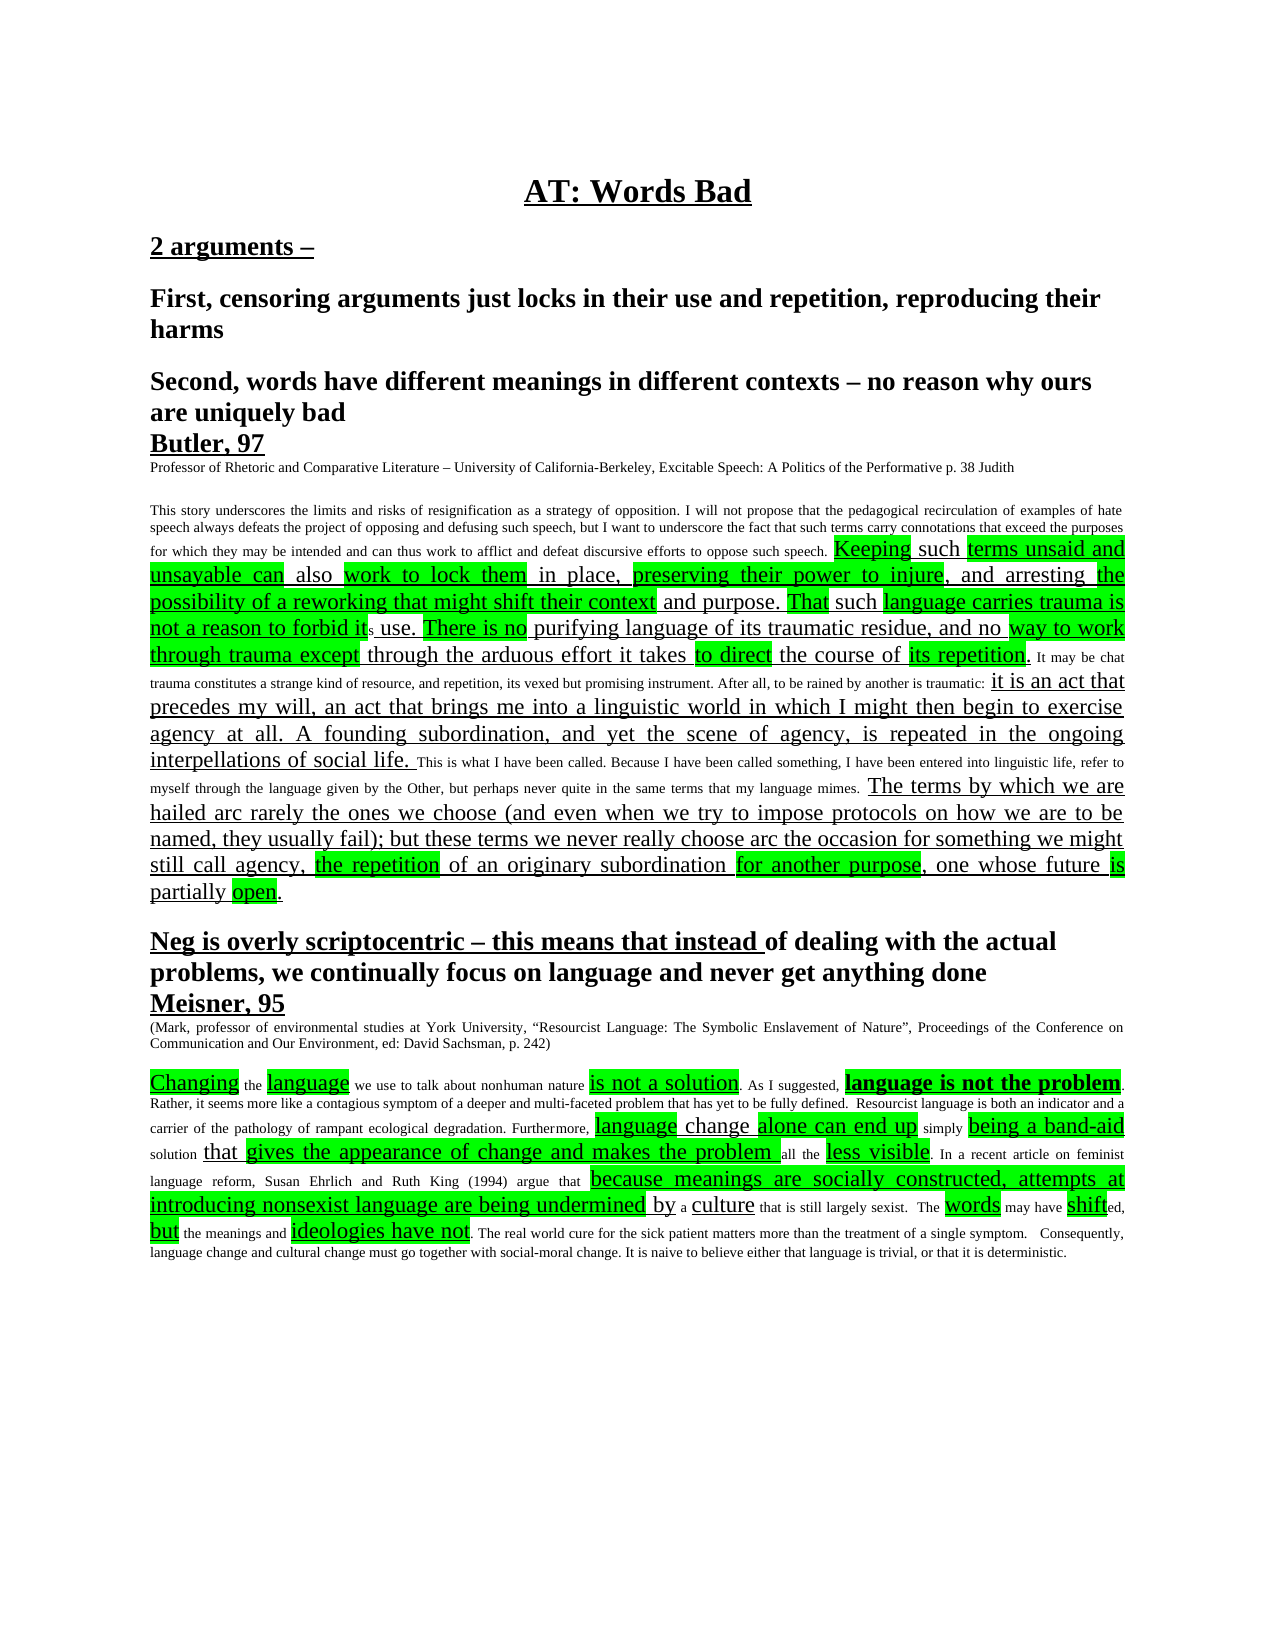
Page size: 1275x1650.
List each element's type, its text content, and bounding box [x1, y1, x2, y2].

text Butler, 97 [150, 427, 1125, 458]
subtitle 2 arguments – [150, 230, 1125, 261]
text Changing the language we use to talk about nonhuman nature is not a solution. As I suggested, language is not the problem. Rather, it seems more like a contagious symptom of a deeper and multi-faceted problem that has yet to be fully defined. Resourcist language is both an indicator and a carrier of the pathology of rampant ecological degradation. Furthermore, language change alone can end up simply being a band-aid solution that gives the appearance of change and makes the problem all the less visible. In a recent article on feminist language reform, Susan Ehrlich and Ruth King (1994) argue that because meanings are socially constructed, attempts at introducing nonsexist language are being undermined by a culture that is still largely sexist. The words may have shifted, but the meanings and ideologies have not. The real world cure for the sick patient matters more than the treatment of a single symptom. Consequently, language change and cultural change must go together with social-moral change. It is naive to believe either that language is trivial, or that it is deterministic. [150, 1191, 1125, 1260]
subtitle Second, words have different meanings in different contexts – no reason why ours are uniquely bad [150, 365, 1125, 427]
subtitle Neg is overly scriptocentric – this means that instead of dealing with the actual problems, we continually focus on language and never get anything done [150, 925, 1125, 987]
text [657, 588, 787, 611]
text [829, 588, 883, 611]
text (Mark, professor of environmental studies at York University, “Resourcist Language: The Symbolic Enslavement of Nature”, Proceedings of the Conference on Communication and Our Environment, ed: David Sachsman, p. 242) [150, 1018, 1125, 1052]
text This story underscores the limits and risks of resignification as a strategy of opposition. I will not propose that the pedagogical recirculation of examples of hate speech always defeats the project of opposing and defusing such speech, but I want to underscore the fact that such terms carry connotations that exceed the purposes for which they may be intended and can thus work to afflict and defeat discursive efforts to oppose such speech. Keeping such terms unsaid and unsayable can also work to lock them in place, preserving their power to injure, and arresting the possibility of a reworking that might shift their context and purpose. That such language carries trauma is not a reason to forbid its use. There is no purifying language of its traumatic residue, and no way to work through trauma except through the arduous effort it takes to direct the course of its repetition. It may be chat trauma constitutes a strange kind of resource, and repetition, its vexed but promising instrument. After all, to be rained by another is traumatic: it is an act that precedes my will, an act that brings me into a linguistic world in which I might then begin to exercise agency at all. A founding subordination, and yet the scene of agency, is repeated in the ongoing interpellations of social life. This is what I have been called. Because I have been called something, I have been entered into linguistic life, refer to myself through the language given by the Other, but perhaps never quite in the same terms that my language mimes. The terms by which we are hailed arc rarely the ones we choose (and even when we try to impose protocols on how we are to be named, they usually fail); but these terms we never really choose arc the occasion for something we might still call agency, the repetition of an originary subordination for another purpose, one whose future is partially open. [150, 744, 1125, 874]
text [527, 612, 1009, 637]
text Meisner, 95 [150, 987, 1125, 1018]
text Changing the language we use to talk about nonhuman nature is not a solution. As I suggested, language is not the problem. Rather, it seems more like a contagious symptom of a deeper and multi-faceted problem that has yet to be fully defined. Resourcist language is both an indicator and a carrier of the pathology of rampant ecological degradation. Furthermore, language change alone can end up simply being a band-aid solution that gives the appearance of change and makes the problem all the less visible. In a recent article on feminist language reform, Susan Ehrlich and Ruth King (1994) argue that because meanings are socially constructed, attempts at introducing nonsexist language are being undermined by a culture that is still largely sexist. The words may have shifted, but the meanings and ideologies have not. The real world cure for the sick patient matters more than the treatment of a single symptom. Consequently, language change and cultural change must go together with social-moral change. It is naive to believe either that language is trivial, or that it is deterministic. [150, 1069, 1125, 1191]
subtitle First, censoring arguments just locks in their use and repetition, reproducing their harms [150, 282, 1125, 344]
subtitle AT: Words Bad [150, 171, 1125, 209]
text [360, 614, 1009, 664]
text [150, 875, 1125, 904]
text Professor of Rhetoric and Comparative Literature – University of California-Berkeley, Excitable Speech: A Politics of the Performative p. 38 Judith [150, 458, 1125, 475]
